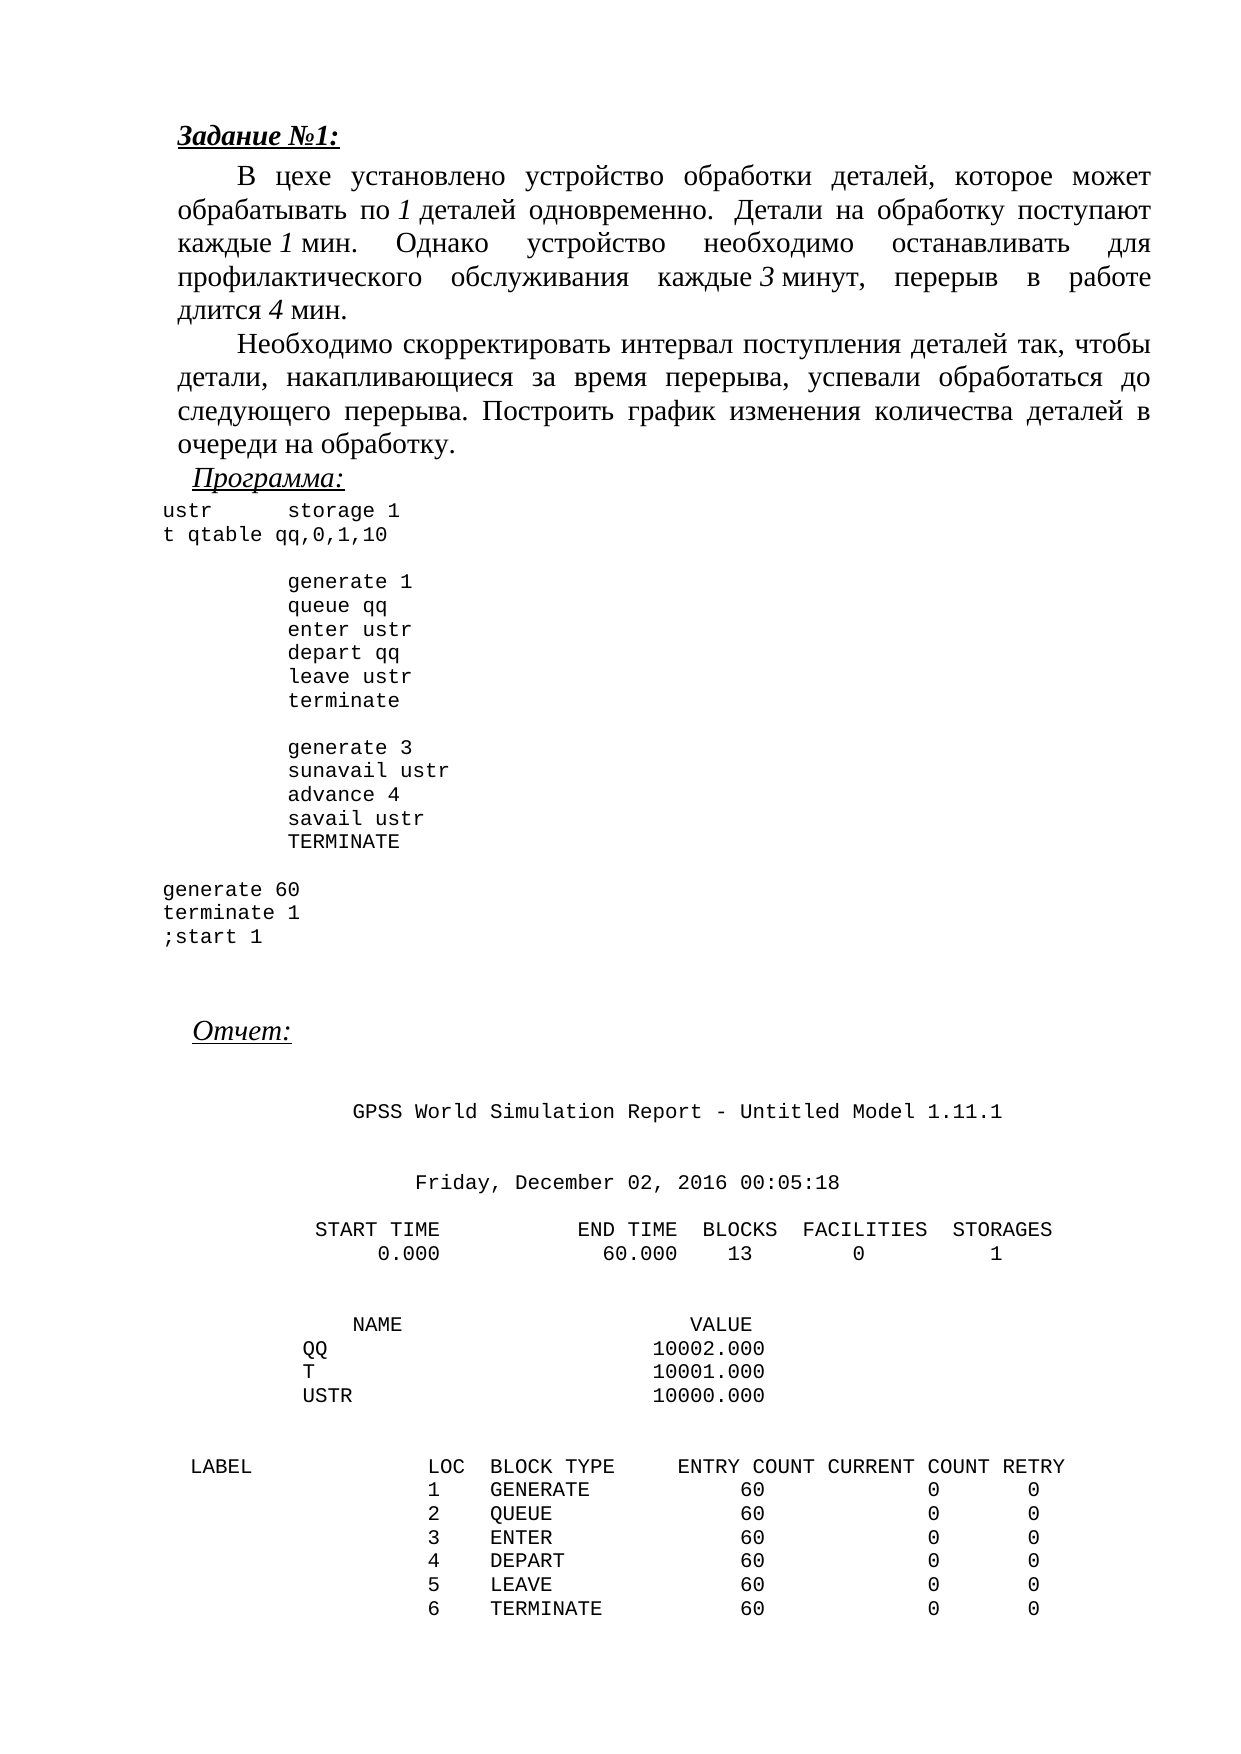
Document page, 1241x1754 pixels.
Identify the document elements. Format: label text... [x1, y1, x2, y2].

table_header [166, 1054, 1139, 1621]
text Отчет: [162, 1013, 1152, 1047]
text Необходимо скорректировать интервал поступления деталей так, чтобы детали, накапливающиеся за время перерыва, успевали обработаться до следующего перерыва. Построить график изменения количества деталей в очереди на обработку. [177, 326, 1152, 460]
text Программа: [162, 460, 1152, 494]
table_header ustr storage 1 t qtable qq,0,1,10 generate 1 queue qq enter ustr depart qq leave ustr terminate generate 3 sunavail ustr advance 4 savail ustr TERMINATE generate 60 terminate 1 ;start 1 [151, 500, 1124, 973]
text Задание №1: [177, 118, 1152, 152]
text В цехе установлено устройство обработки деталей, которое может обрабатывать по 1 деталей одновременно. Детали на обработку поступают каждые 1 мин. Однако устройство необходимо останавливать для профилактического обслуживания каждые 3 минут, перерыв в работе длится 4 мин. [177, 158, 1152, 326]
